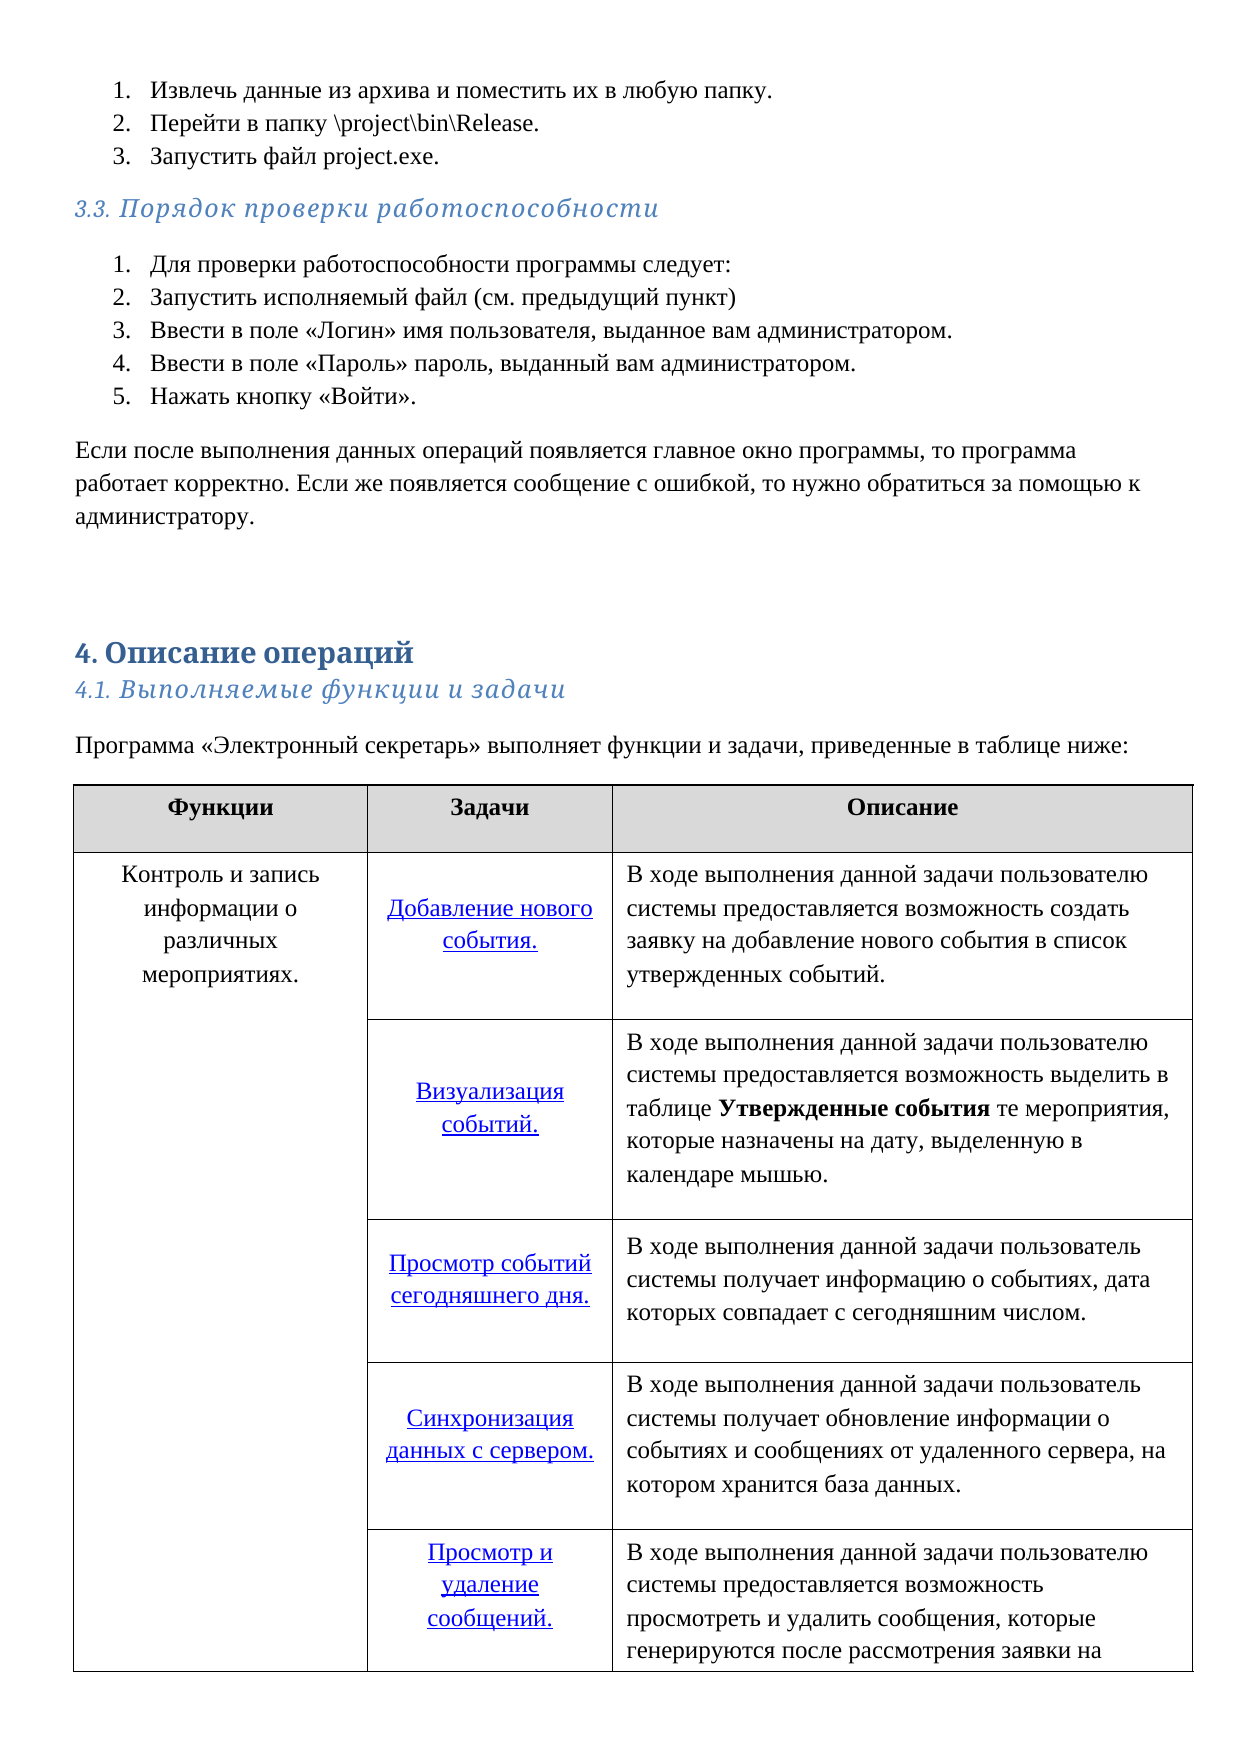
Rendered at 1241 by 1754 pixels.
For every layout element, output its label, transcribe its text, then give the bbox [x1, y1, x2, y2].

table_cell Просмотр событий сегодняшнего дня. [368, 1220, 612, 1362]
table_cell В ходе выполнения данной задачи пользователю системы предоставляется возможность создать заявку на добавление нового события в список утвержденных событий. [613, 853, 1192, 1019]
table_cell Синхронизация данных с сервером. [368, 1363, 612, 1529]
table_cell Контроль и запись информации о различных мероприятиях. [74, 853, 367, 1671]
text Программа «Электронный секретарь» выполняет функции и задачи, приведенные в таблице ниже: [75, 730, 1165, 759]
list Запустить файл project.exe. [112, 141, 1165, 170]
text Если после выполнения данных операций появляется главное окно программы, то программа работает корректно. Если же появляется сообщение с ошибкой, то нужно обратиться за помощью к администратору. [75, 435, 1165, 529]
table_cell В ходе выполнения данной задачи пользователь системы получает обновление информации о событиях и сообщениях от удаленного сервера, на котором хранится база данных. [613, 1363, 1192, 1529]
subtitle 3.3. Порядок проверки работоспособности [75, 195, 1165, 224]
list Перейти в папку \project\bin\Release. [112, 108, 1165, 137]
list Ввести в поле «Логин» имя пользователя, выданное вам администратором. [112, 315, 1165, 343]
list Извлечь данные из архива и поместить их в любую папку. [112, 75, 1165, 104]
subtitle 4.1. Выполняемые функции и задачи [75, 676, 1165, 705]
list Нажать кнопку «Войти». [112, 381, 1165, 409]
list Для проверки работоспособности программы следует: [112, 249, 1165, 277]
list Запустить исполняемый файл (см. предыдущий пункт) [112, 282, 1165, 311]
table_cell В ходе выполнения данной задачи пользователю системы предоставляется возможность выделить в таблице Утвержденные события те мероприятия, которые назначены на дату, выделенную в календаре мышью. [613, 1020, 1192, 1219]
table_cell Визуализация событий. [368, 1020, 612, 1219]
table_header Функции [74, 786, 367, 852]
table_header Задачи [368, 786, 612, 852]
table_cell Добавление нового события. [368, 853, 612, 1019]
table_cell В ходе выполнения данной задачи пользователь системы получает информацию о событиях, дата которых совпадает с сегодняшним числом. [613, 1220, 1192, 1362]
subtitle 4. Описание операций [75, 638, 1165, 671]
table_header Описание [613, 786, 1192, 852]
table_cell Просмотр и удаление сообщений. [368, 1530, 612, 1671]
list Ввести в поле «Пароль» пароль, выданный вам администратором. [112, 348, 1165, 377]
